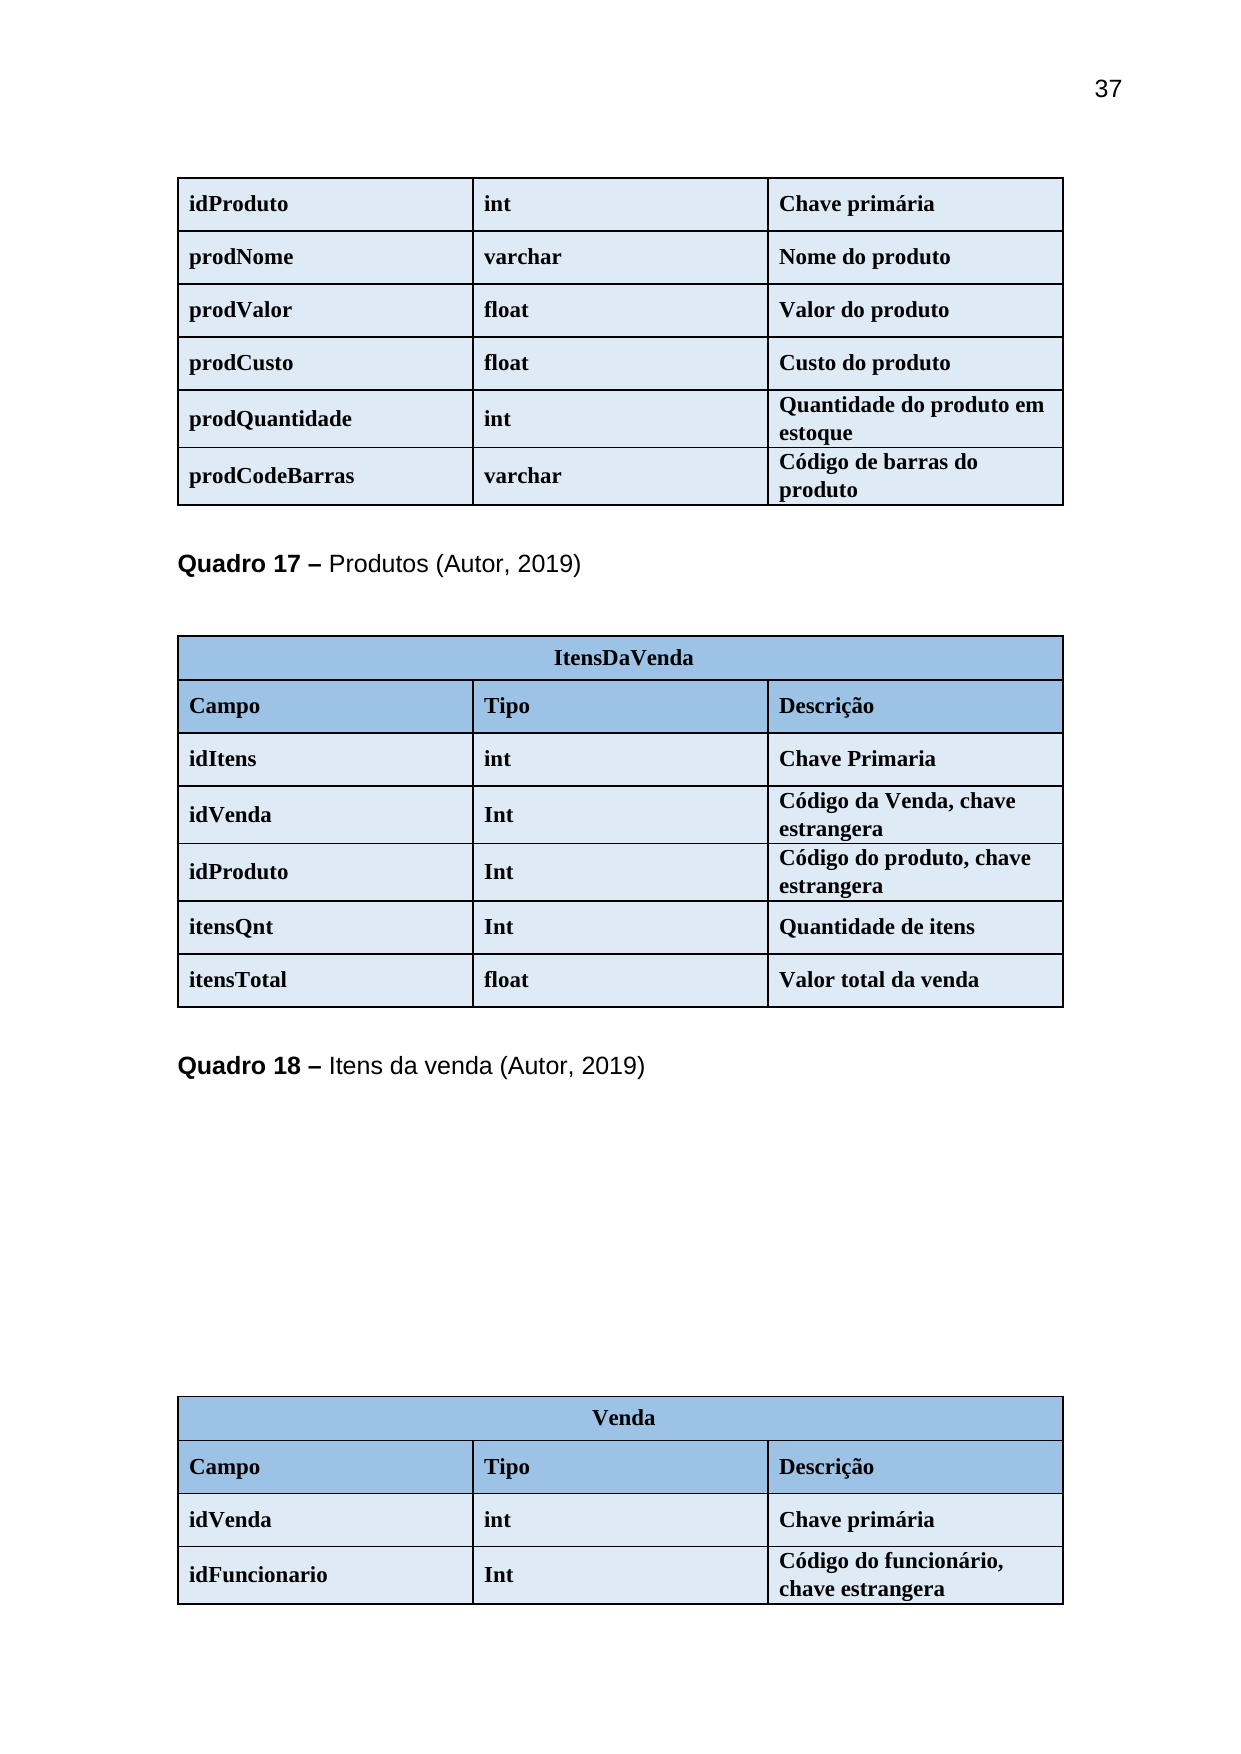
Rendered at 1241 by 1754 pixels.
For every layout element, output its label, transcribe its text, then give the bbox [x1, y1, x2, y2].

table_cell Tipo [474, 1441, 767, 1493]
table_cell Código do produto, chave estrangera [769, 844, 1062, 900]
table_cell varchar [474, 448, 767, 504]
table_cell idItens [179, 734, 472, 785]
table_cell prodCusto [179, 338, 472, 389]
table_cell itensQnt [179, 902, 472, 953]
table_cell int [474, 1494, 767, 1546]
table_cell prodCodeBarras [179, 448, 472, 504]
table_cell idProduto [179, 844, 472, 900]
table_cell Valor total da venda [769, 955, 1062, 1006]
table_cell Chave primária [769, 179, 1062, 230]
table_cell Quantidade de itens [769, 902, 1062, 953]
table_header Venda [179, 1397, 1062, 1440]
table_cell idFuncionario [179, 1547, 472, 1603]
table_cell Int [474, 844, 767, 900]
table_cell prodNome [179, 232, 472, 283]
table_cell Chave Primaria [769, 734, 1062, 785]
table_cell Descrição [769, 1441, 1062, 1493]
table_cell Int [474, 1547, 767, 1603]
table_cell Código de barras do produto [769, 448, 1062, 504]
table_cell int [474, 391, 767, 447]
table_cell idVenda [179, 787, 472, 843]
table_cell Tipo [474, 681, 767, 732]
table_cell Campo [179, 1441, 472, 1493]
table_cell Descrição [769, 681, 1062, 732]
table_cell varchar [474, 232, 767, 283]
table_cell idProduto [179, 179, 472, 230]
table_cell int [474, 179, 767, 230]
text Quadro 18 – Itens da venda (Autor, 2019) [177, 1051, 1122, 1079]
table_cell prodQuantidade [179, 391, 472, 447]
table_cell prodValor [179, 285, 472, 336]
table_cell Código do funcionário, chave estrangera [769, 1547, 1062, 1603]
text Quadro 17 – Produtos (Autor, 2019) [177, 549, 1122, 578]
table_cell float [474, 285, 767, 336]
table_cell Valor do produto [769, 285, 1062, 336]
table_cell int [474, 734, 767, 785]
table_cell float [474, 338, 767, 389]
table_cell Nome do produto [769, 232, 1062, 283]
table_cell Chave primária [769, 1494, 1062, 1546]
table_cell float [474, 955, 767, 1006]
table_cell Campo [179, 681, 472, 732]
table_cell Int [474, 787, 767, 843]
table_cell idVenda [179, 1494, 472, 1546]
table_cell Código da Venda, chave estrangera [769, 787, 1062, 843]
table_cell Quantidade do produto em estoque [769, 391, 1062, 447]
table_cell Custo do produto [769, 338, 1062, 389]
table_cell Int [474, 902, 767, 953]
table_header ItensDaVenda [179, 637, 1062, 679]
table_cell itensTotal [179, 955, 472, 1006]
